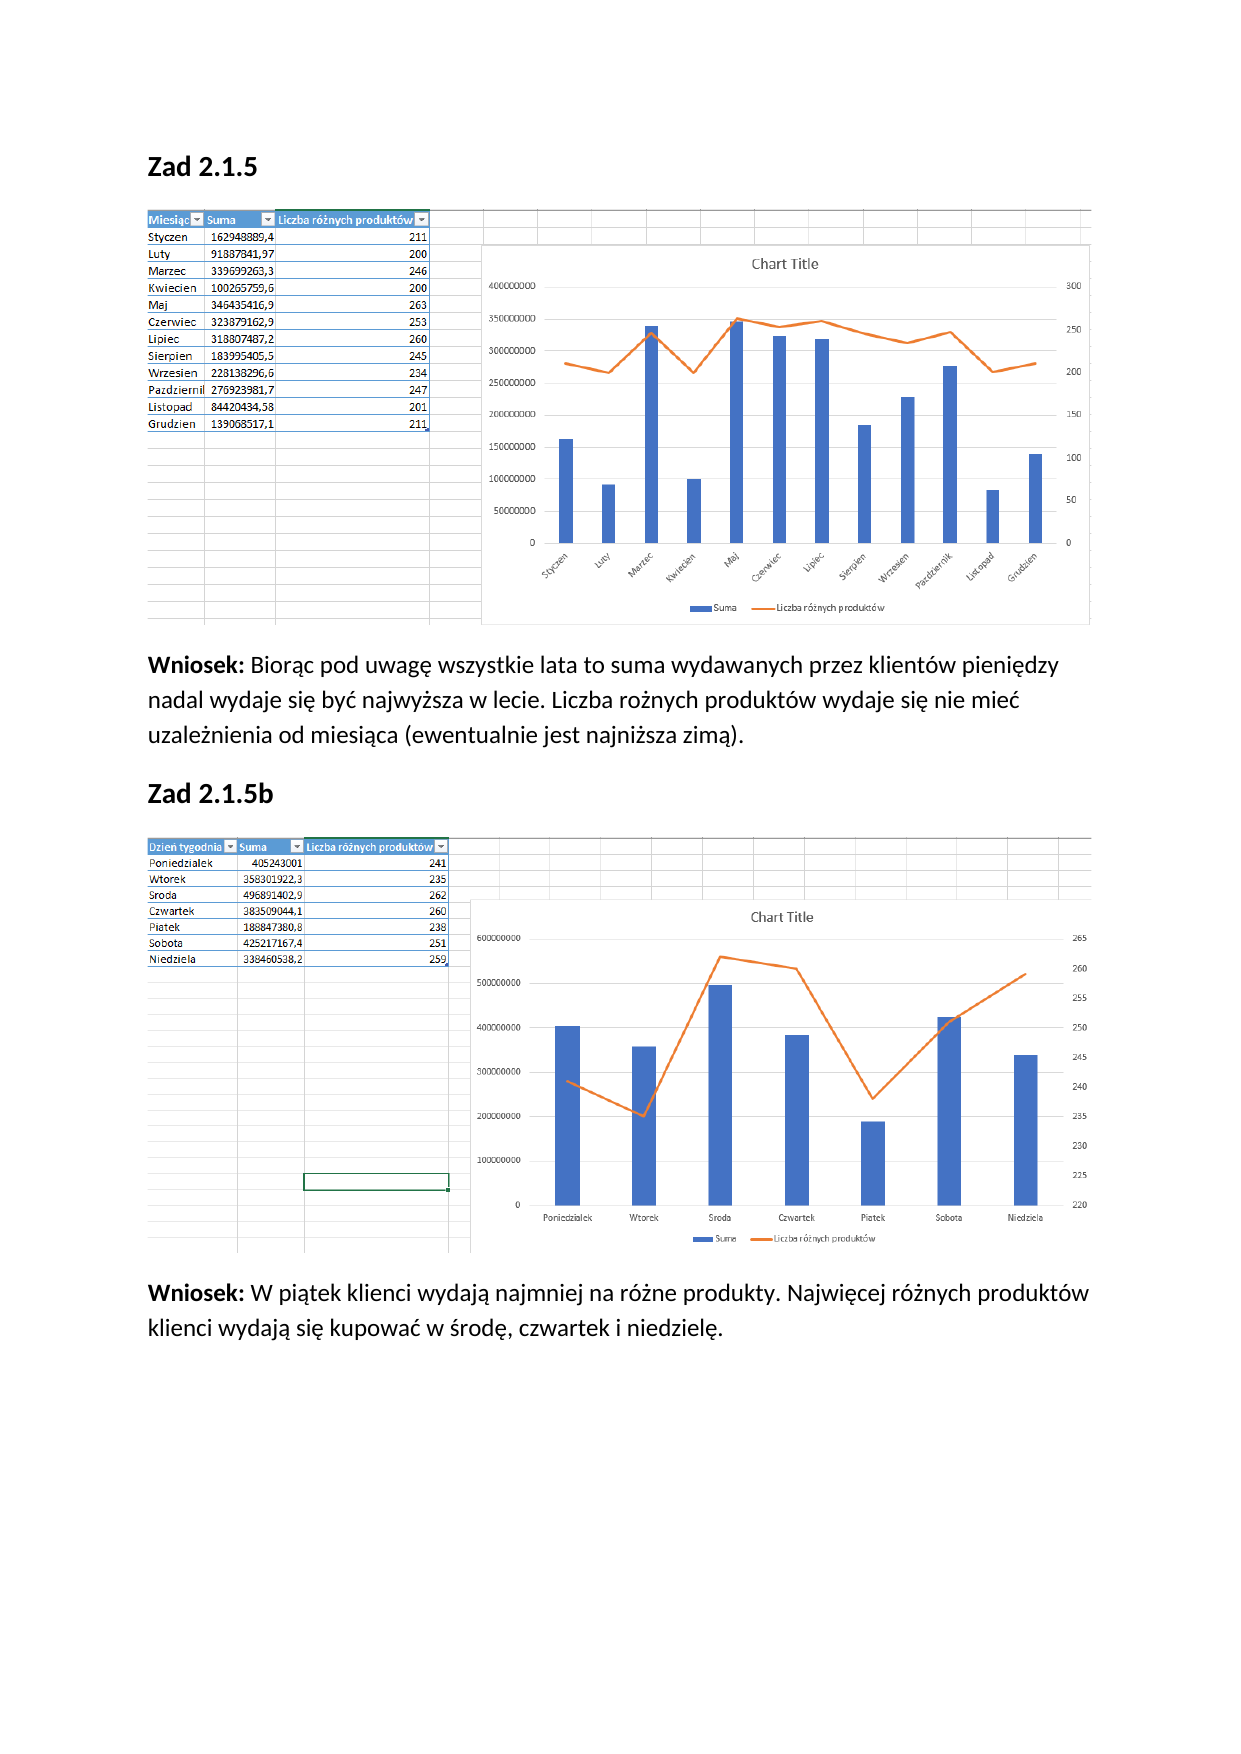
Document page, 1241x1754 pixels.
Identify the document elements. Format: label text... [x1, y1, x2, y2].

text Zad 2.1.5b [148, 775, 1093, 811]
text Zad 2.1.5 [148, 148, 1093, 183]
picture [147, 209, 1092, 625]
text Wniosek: Biorąc pod uwagę wszystkie lata to suma wydawanych przez klientów pieniędzy nadal wydaje się być najwyższa w lecie. Liczba rożnych produktów wydaje się nie mieć uzależnienia od miesiąca (ewentualnie jest najniższa zimą). [148, 649, 1093, 750]
text Wniosek: W piątek klienci wydają najmniej na różne produkty. Najwięcej różnych produktów klienci wydają się kupować w środę, czwartek i niedzielę. [148, 1277, 1093, 1343]
picture [147, 837, 1092, 1253]
